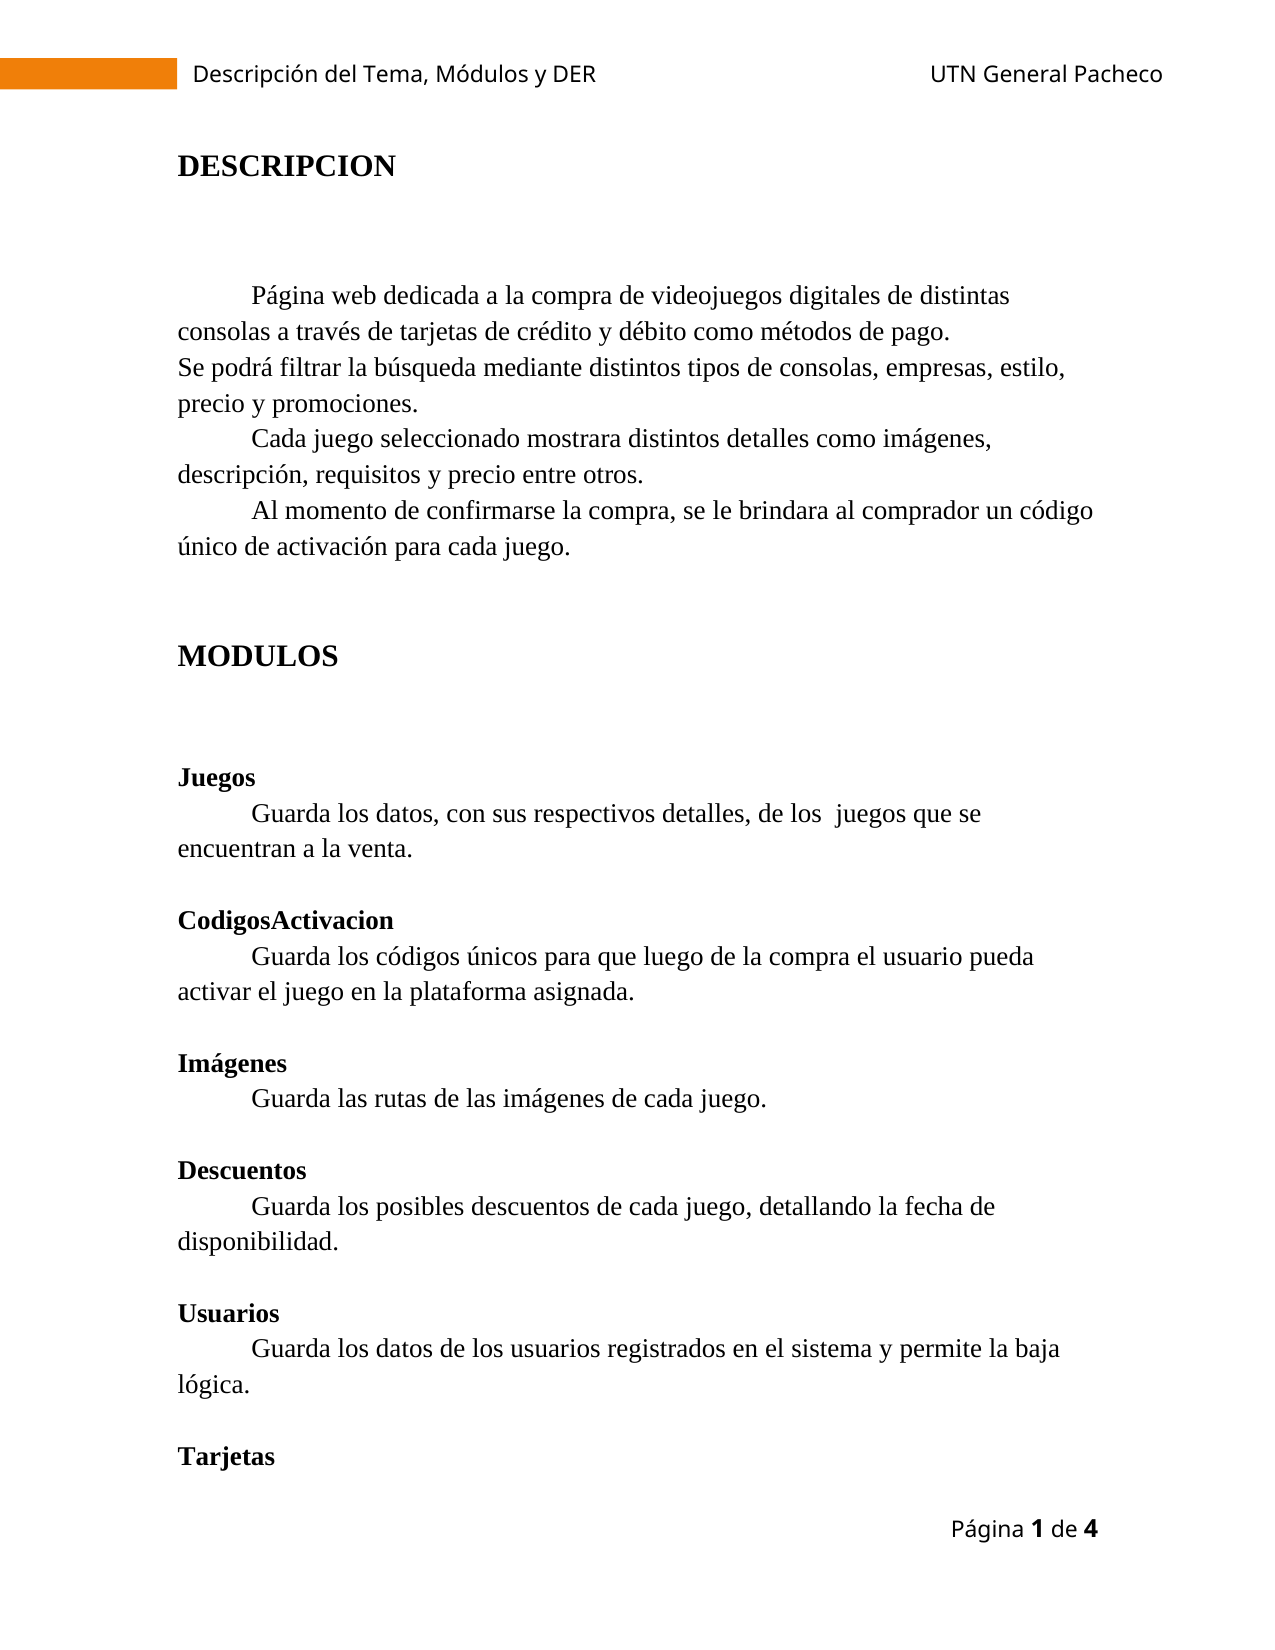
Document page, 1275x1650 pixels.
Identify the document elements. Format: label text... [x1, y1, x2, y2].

text Al momento de confirmarse la compra, se le brindara al comprador un código único de activación para cada juego. [177, 494, 1098, 561]
text CodigosActivacion [177, 904, 1098, 935]
text Página web dedicada a la compra de videojuegos digitales de distintas consolas a través de tarjetas de crédito y débito como métodos de pago. [177, 279, 1098, 346]
text Imágenes [177, 1047, 1098, 1078]
text DESCRIPCION [177, 148, 1098, 183]
text Tarjetas [177, 1440, 1098, 1471]
text Usuarios [177, 1297, 1098, 1328]
text Guarda las rutas de las imágenes de cada juego. [177, 1082, 1098, 1114]
text Guarda los códigos únicos para que luego de la compra el usuario pueda activar el juego en la plataforma asignada. [177, 939, 1098, 1006]
text Se podrá filtrar la búsqueda mediante distintos tipos de consolas, empresas, estilo, precio y promociones. [177, 351, 1098, 418]
text Juegos [177, 761, 1098, 792]
text Guarda los datos, con sus respectivos detalles, de los juegos que se encuentran a la venta. [177, 797, 1098, 863]
text Guarda los posibles descuentos de cada juego, detallando la fecha de disponibilidad. [177, 1190, 1098, 1257]
text Guarda los datos de los usuarios registrados en el sistema y permite la baja lógica. [177, 1333, 1098, 1399]
text Descuentos [177, 1154, 1098, 1185]
text Cada juego seleccionado mostrara distintos detalles como imágenes, descripción, requisitos y precio entre otros. [177, 422, 1098, 489]
text MODULOS [177, 637, 1098, 673]
